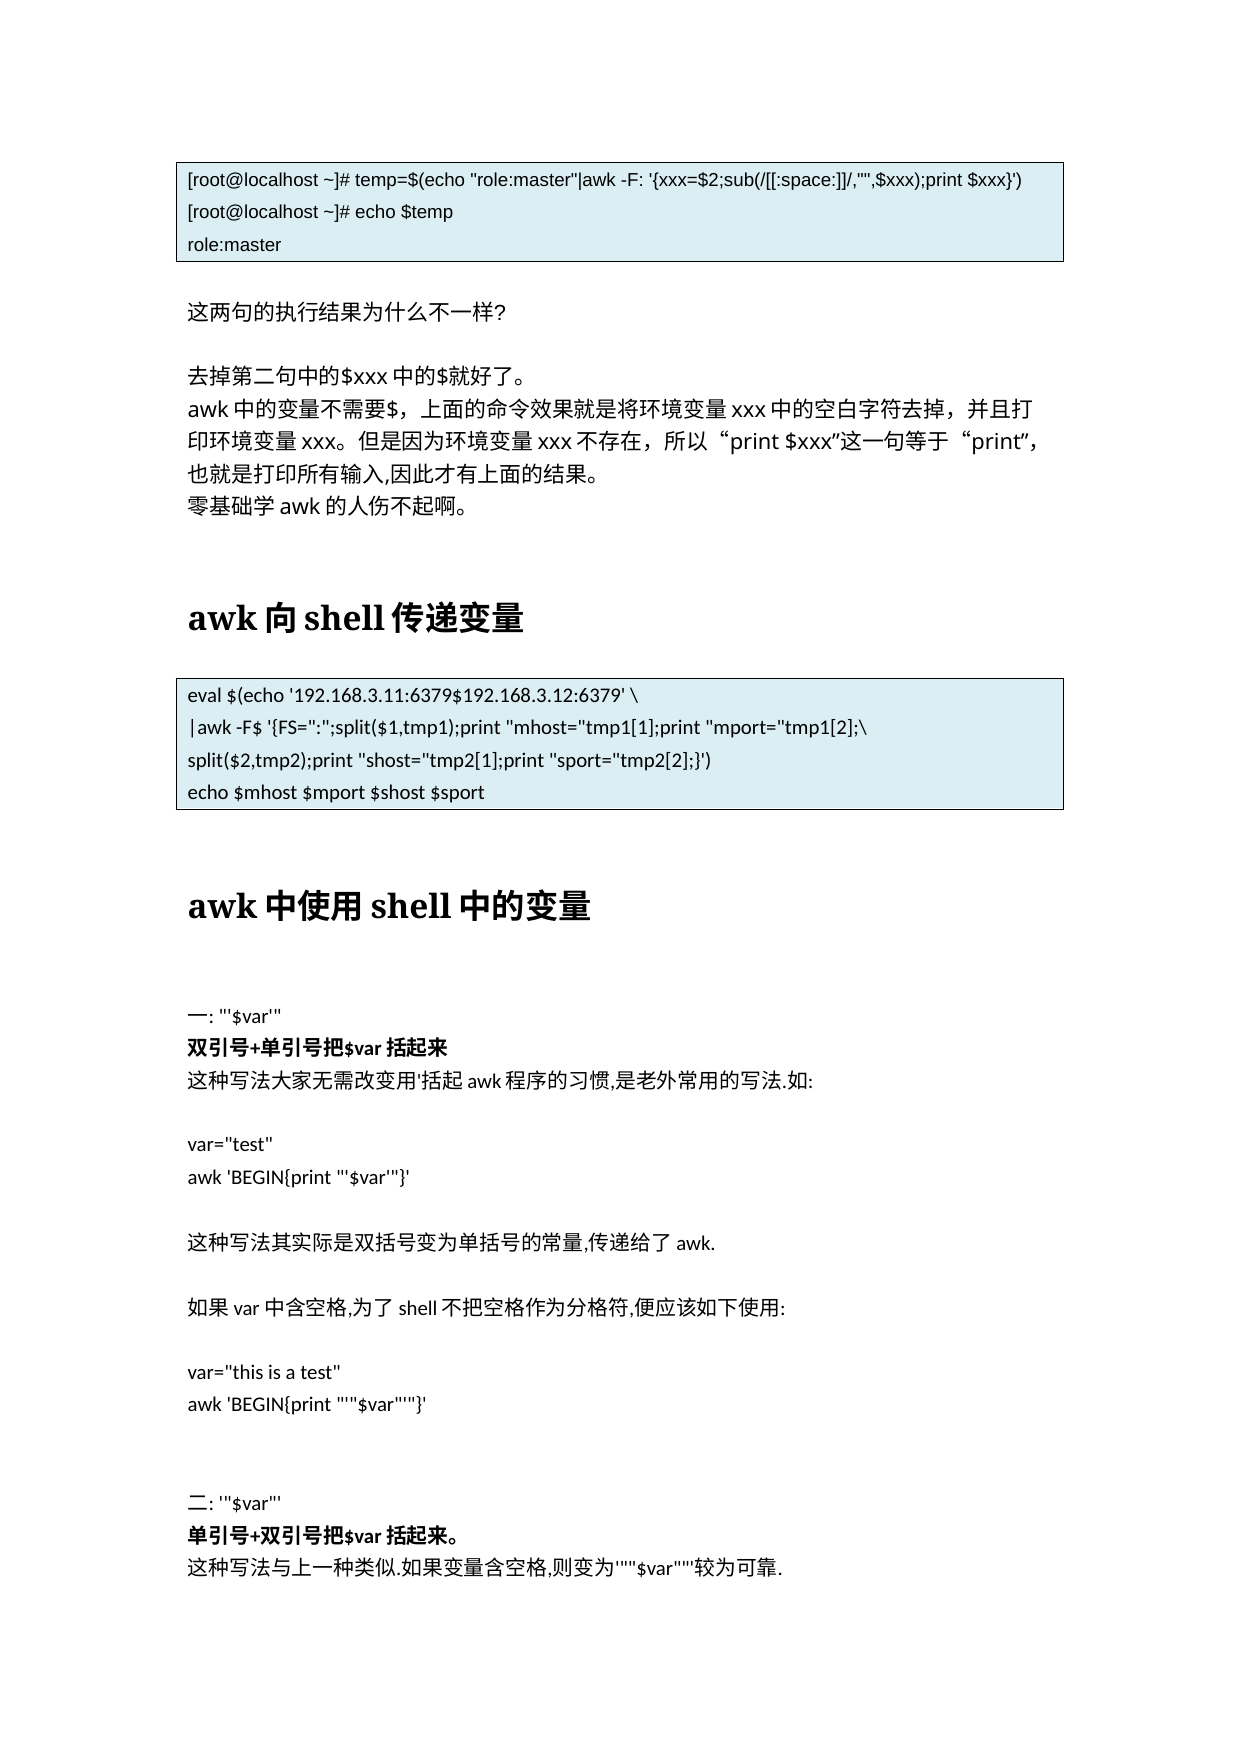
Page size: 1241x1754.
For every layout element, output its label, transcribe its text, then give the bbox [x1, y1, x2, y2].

text 如果var中含空格,为了shell不把空格作为分格符,便应该如下使用: [187, 1290, 1053, 1323]
text awk 'BEGIN{print "'"$var"'"}' [187, 1388, 1053, 1420]
text awk 'BEGIN{print "'$var'"}' [187, 1160, 1053, 1193]
text 一: "'$var'" [187, 998, 1053, 1030]
text awk中的变量不需要$，上面的命令效果就是将环境变量xxx中的空白字符去掉，并且打印环境变量xxx。但是因为环境变量xxx不存在，所以“print $xxx”这一句等于“print”，也就是打印所有输入,因此才有上面的结果。 [187, 392, 1053, 489]
text 这两句的执行结果为什么不一样? [187, 294, 1053, 327]
text awk向shell传递变量 [187, 583, 1053, 648]
text var="test" [187, 1128, 1053, 1160]
text 这种写法与上一种类似.如果变量含空格,则变为'""$var""'较为可靠. [187, 1550, 1053, 1583]
text 这种写法其实际是双括号变为单括号的常量,传递给了awk. [187, 1225, 1053, 1258]
text 单引号+双引号把$var括起来。 [187, 1518, 1053, 1550]
text 二: '"$var"' [187, 1485, 1053, 1518]
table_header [177, 163, 1063, 261]
text 双引号+单引号把$var括起来 [187, 1030, 1053, 1063]
text 零基础学awk的人伤不起啊。 [187, 489, 1053, 522]
text 这种写法大家无需改变用'括起awk程序的习惯,是老外常用的写法.如: [187, 1063, 1053, 1095]
text var="this is a test" [187, 1355, 1053, 1388]
text awk中使用shell中的变量 [187, 871, 1053, 936]
table_header eval $(echo '192.168.3.11:6379$192.168.3.12:6379' \ |awk -F$ '{FS=":";split($1,tmp1);print "mhost="tmp1[1];print "mport="tmp1[2];\ split($2,tmp2);print "shost="tmp2[1];print "sport="tmp2[2];}') echo $mhost $mport $shost $sport [177, 679, 1063, 808]
text 去掉第二句中的$xxx中的$就好了。 [187, 359, 1053, 392]
